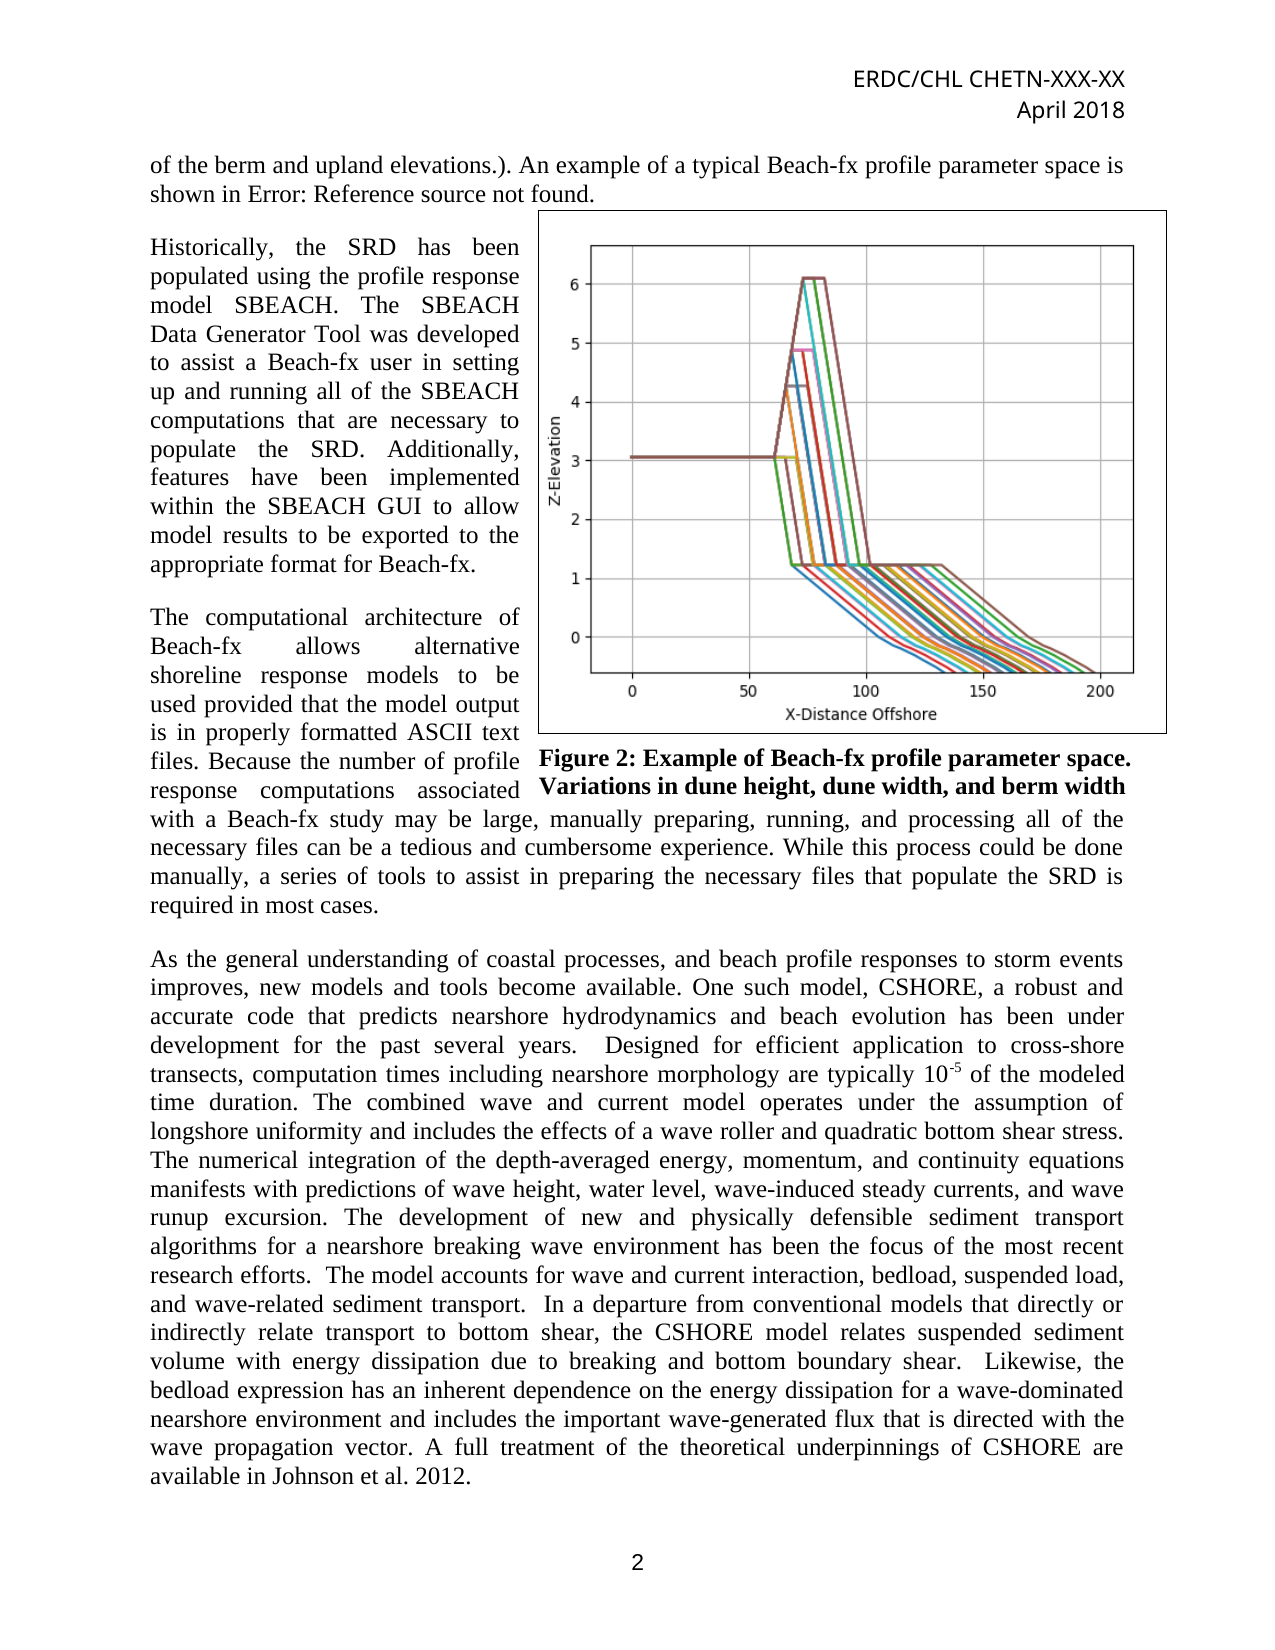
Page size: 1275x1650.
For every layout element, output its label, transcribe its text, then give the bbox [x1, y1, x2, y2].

text The computational architecture of Beach-fx allows alternative shoreline response models to be used provided that the model output is in properly formatted ASCII text files. Because the number of profile response computations associated with a Beach-fx study may be large, manually preparing, running, and processing all of the necessary files can be a tedious and cumbersome experience. While this process could be done manually, a series of tools to assist in preparing the necessary files that populate the SRD is required in most cases. [150, 602, 1125, 919]
text As the general understanding of coastal processes, and beach profile responses to storm events improves, new models and tools become available. One such model, CSHORE, a robust and accurate code that predicts nearshore hydrodynamics and beach evolution has been under development for the past several years. Designed for efficient application to cross-shore transects, computation times including nearshore morphology are typically 10-5 of the modeled time duration. The combined wave and current model operates under the assumption of longshore uniformity and includes the effects of a wave roller and quadratic bottom shear stress. The numerical integration of the depth-averaged energy, momentum, and continuity equations manifests with predictions of wave height, water level, wave-induced steady currents, and wave runup excursion. The development of new and physically defensible sediment transport algorithms for a nearshore breaking wave environment has been the focus of the most recent research efforts. The model accounts for wave and current interaction, bedload, suspended load, and wave-related sediment transport. In a departure from conventional models that directly or indirectly relate transport to bottom shear, the CSHORE model relates suspended sediment volume with energy dissipation due to breaking and bottom boundary shear. Likewise, the bedload expression has an inherent dependence on the energy dissipation for a wave-dominated nearshore environment and includes the important wave-generated flux that is directed with the wave propagation vector. A full treatment of the theoretical underpinnings of CSHORE are available in Johnson et al. 2012. [150, 944, 1125, 1490]
text Historically, the SRD has been populated using the profile response model SBEACH. The SBEACH Data Generator Tool was developed to assist a Beach-fx user in setting up and running all of the SBEACH computations that are necessary to populate the SRD. Additionally, features have been implemented within the SBEACH GUI to allow model results to be exported to the appropriate format for Beach-fx. [150, 232, 1125, 577]
picture [539, 211, 1166, 733]
